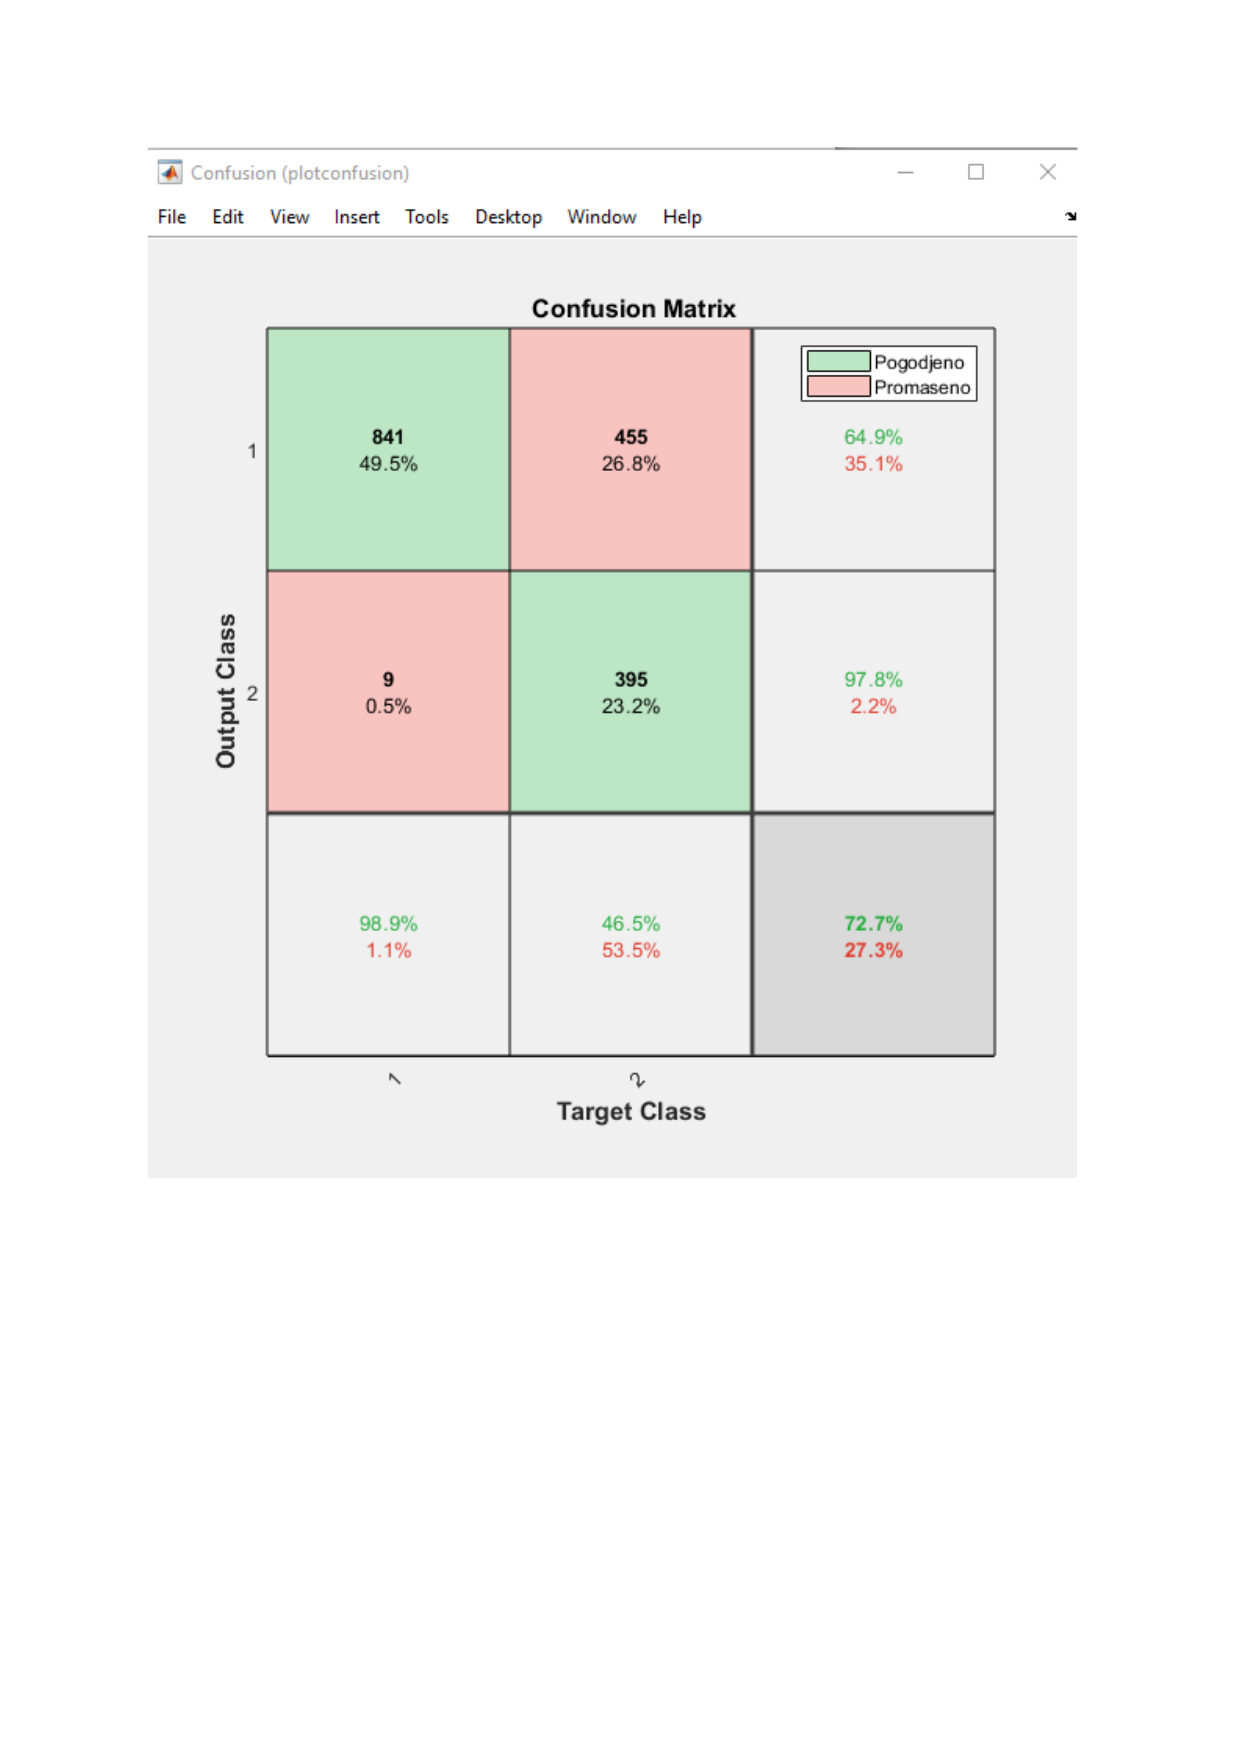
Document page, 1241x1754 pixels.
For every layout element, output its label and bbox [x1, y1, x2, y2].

picture [147, 147, 1078, 1178]
